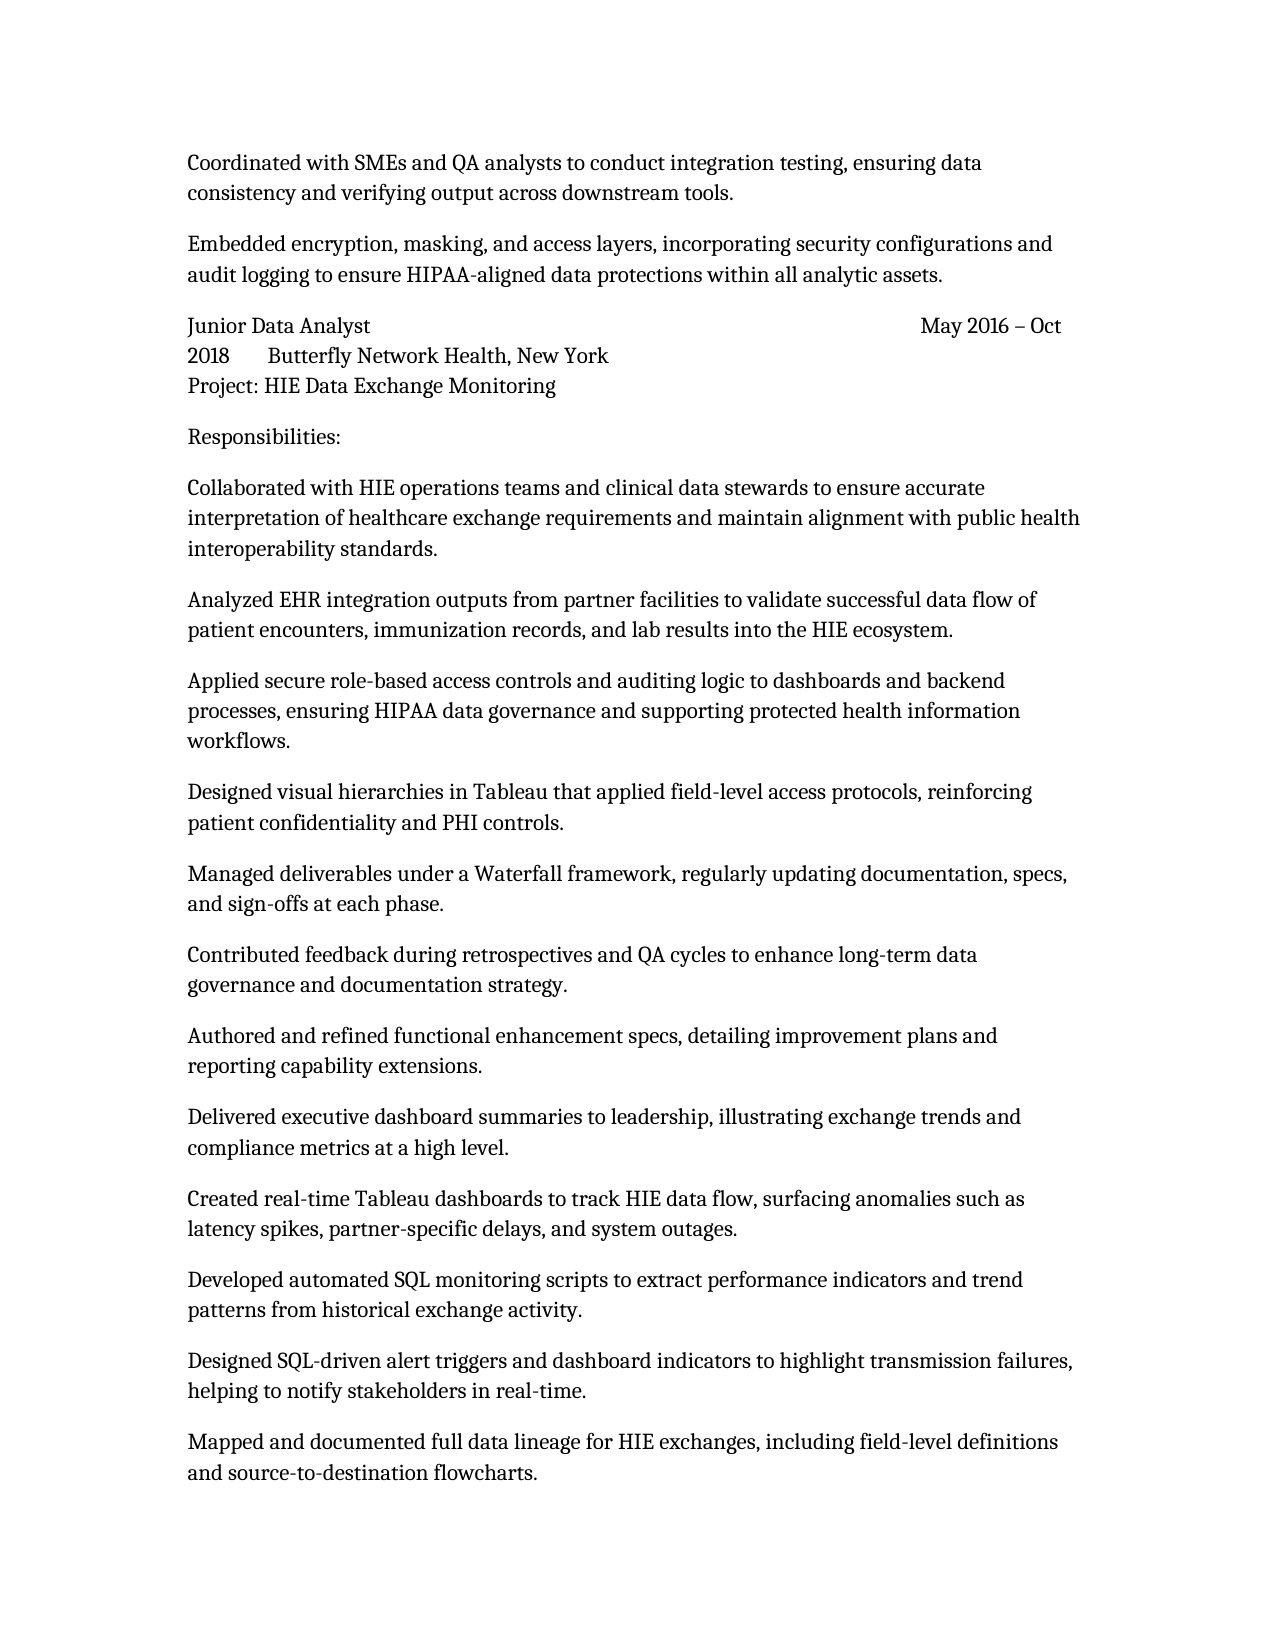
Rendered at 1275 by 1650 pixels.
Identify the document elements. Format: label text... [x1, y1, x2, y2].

text Contributed feedback during retrospectives and QA cycles to enhance long-term data governance and documentation strategy. [187, 942, 1087, 998]
text Designed visual hierarchies in Tableau that applied field-level access protocols, reinforcing patient confidentiality and PHI controls. [187, 779, 1087, 836]
text Developed automated SQL monitoring scripts to extract performance indicators and trend patterns from historical exchange activity. [187, 1267, 1087, 1323]
text Responsibilities: [187, 424, 1087, 450]
text Coordinated with SMEs and QA analysts to conduct integration testing, ensuring data consistency and verifying output across downstream tools. [187, 150, 1087, 207]
text Designed SQL-driven alert triggers and dashboard indicators to highlight transmission failures, helping to notify stakeholders in real-time. [187, 1348, 1087, 1404]
text Delivered executive dashboard summaries to leadership, illustrating exchange trends and compliance metrics at a high level. [187, 1104, 1087, 1161]
text Managed deliverables under a Waterfall framework, regularly updating documentation, specs, and sign-offs at each phase. [187, 860, 1087, 917]
text Mapped and documented full data lineage for HIE exchanges, including field-level definitions and source-to-destination flowcharts. [187, 1429, 1087, 1486]
text Collaborated with HIE operations teams and clinical data stewards to ensure accurate interpretation of healthcare exchange requirements and maintain alignment with public health interoperability standards. [187, 475, 1087, 562]
text Applied secure role-based access controls and auditing logic to dashboards and backend processes, ensuring HIPAA data governance and supporting protected health information workflows. [187, 668, 1087, 754]
text Embedded encryption, masking, and access layers, incorporating security configurations and audit logging to ensure HIPAA-aligned data protections within all analytic assets. [187, 231, 1087, 288]
text Analyzed EHR integration outputs from partner facilities to validate successful data flow of patient encounters, immunization records, and lab results into the HIE ecosystem. [187, 586, 1087, 643]
text Created real-time Tableau dashboards to track HIE data flow, surfacing anomalies such as latency spikes, partner-specific delays, and system outages. [187, 1185, 1087, 1242]
text Junior Data Analyst May 2016 – Oct 2018 Butterfly Network Health, New York Project: HIE Data Exchange Monitoring [187, 312, 1087, 399]
text Authored and refined functional enhancement specs, detailing improvement plans and reporting capability extensions. [187, 1023, 1087, 1079]
